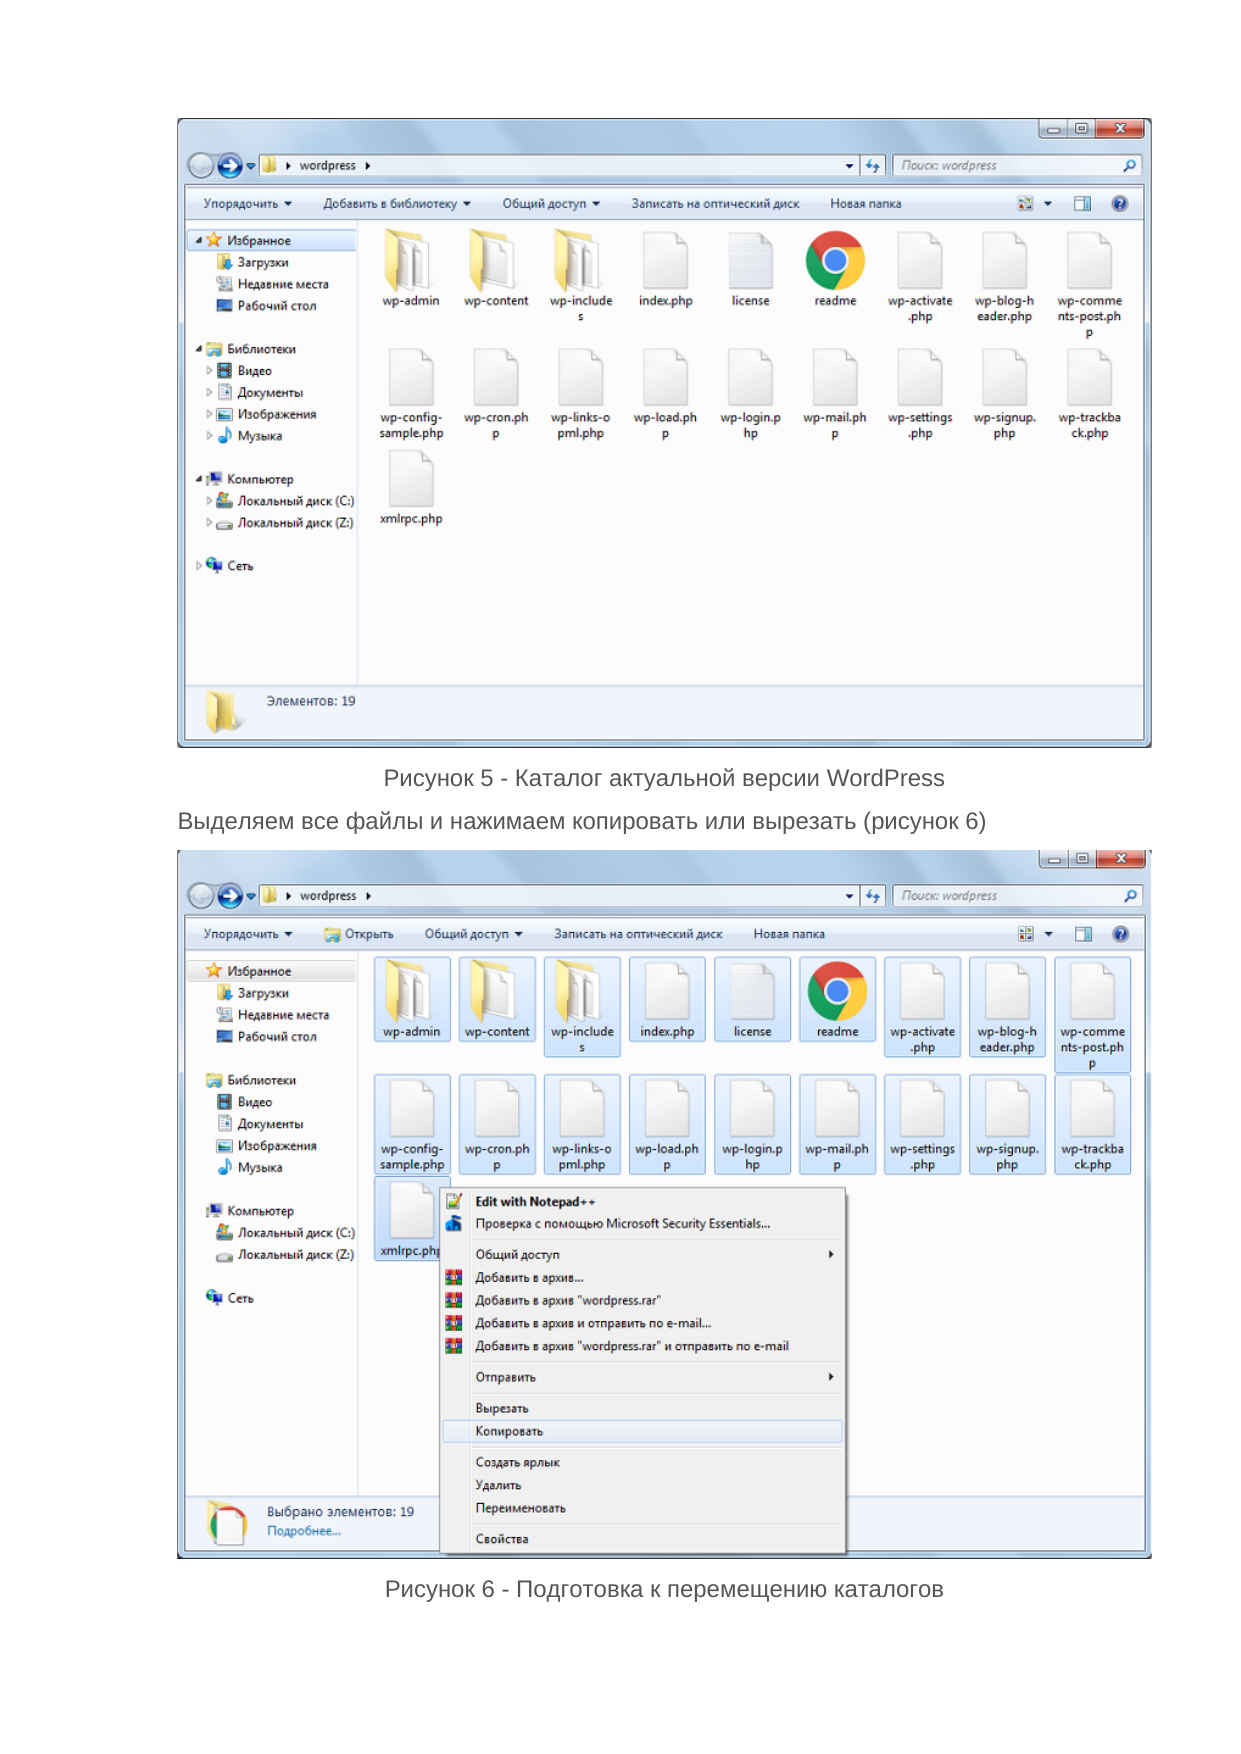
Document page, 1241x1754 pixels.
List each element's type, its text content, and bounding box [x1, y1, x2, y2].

picture [177, 118, 1152, 748]
text Выделяем все файлы и нажимаем копировать или вырезать (рисунок 6) [177, 807, 1152, 834]
text Рисунок 5 - Каталог актуальной версии WordPress [177, 763, 1152, 791]
picture [177, 850, 1152, 1559]
text Рисунок 6 - Подготовка к перемещению каталогов [177, 1574, 1152, 1602]
